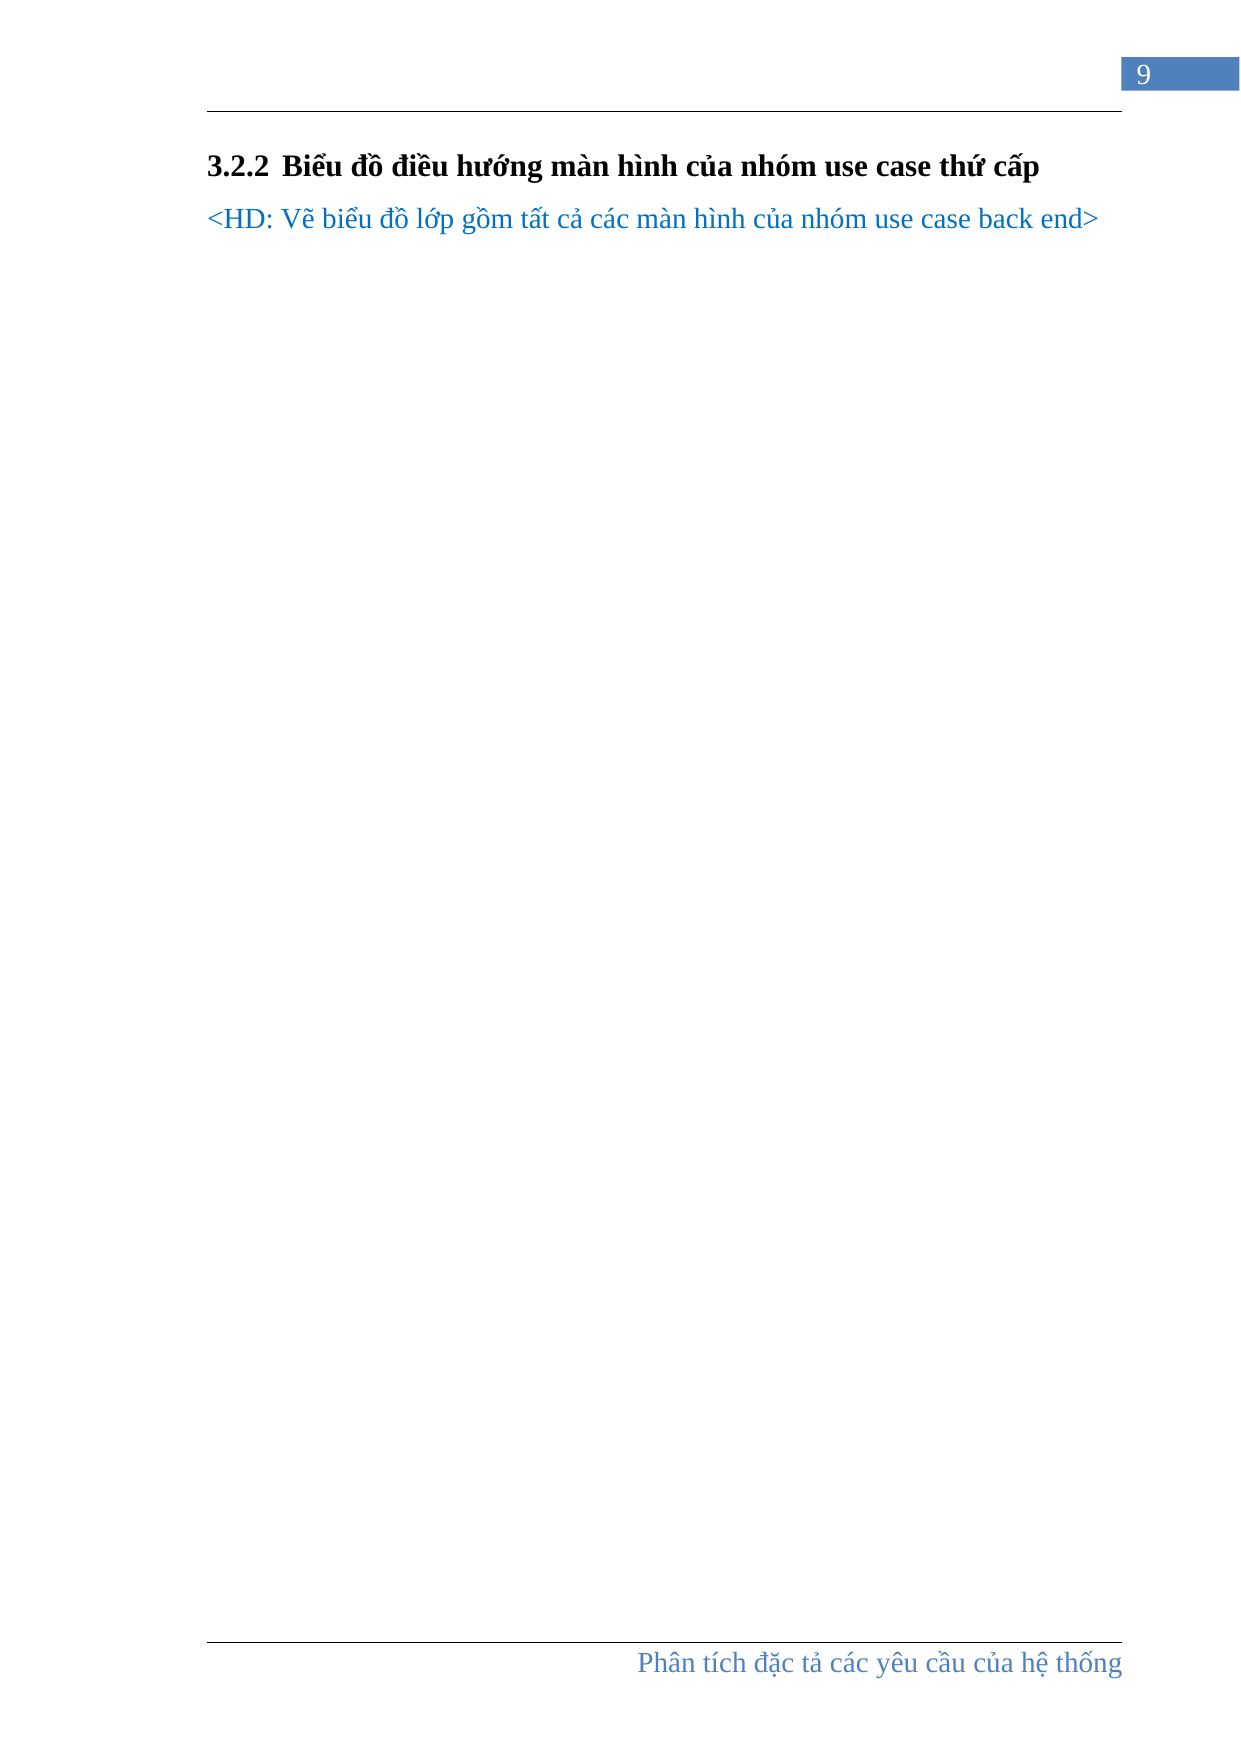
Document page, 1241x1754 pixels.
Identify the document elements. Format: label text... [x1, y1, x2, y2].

text <HD: Vẽ biểu đồ lớp gồm tất cả các màn hình của nhóm use case back end> [207, 202, 1122, 235]
subtitle Biểu đồ điều hướng màn hình của nhóm use case thứ cấp [207, 148, 1122, 184]
